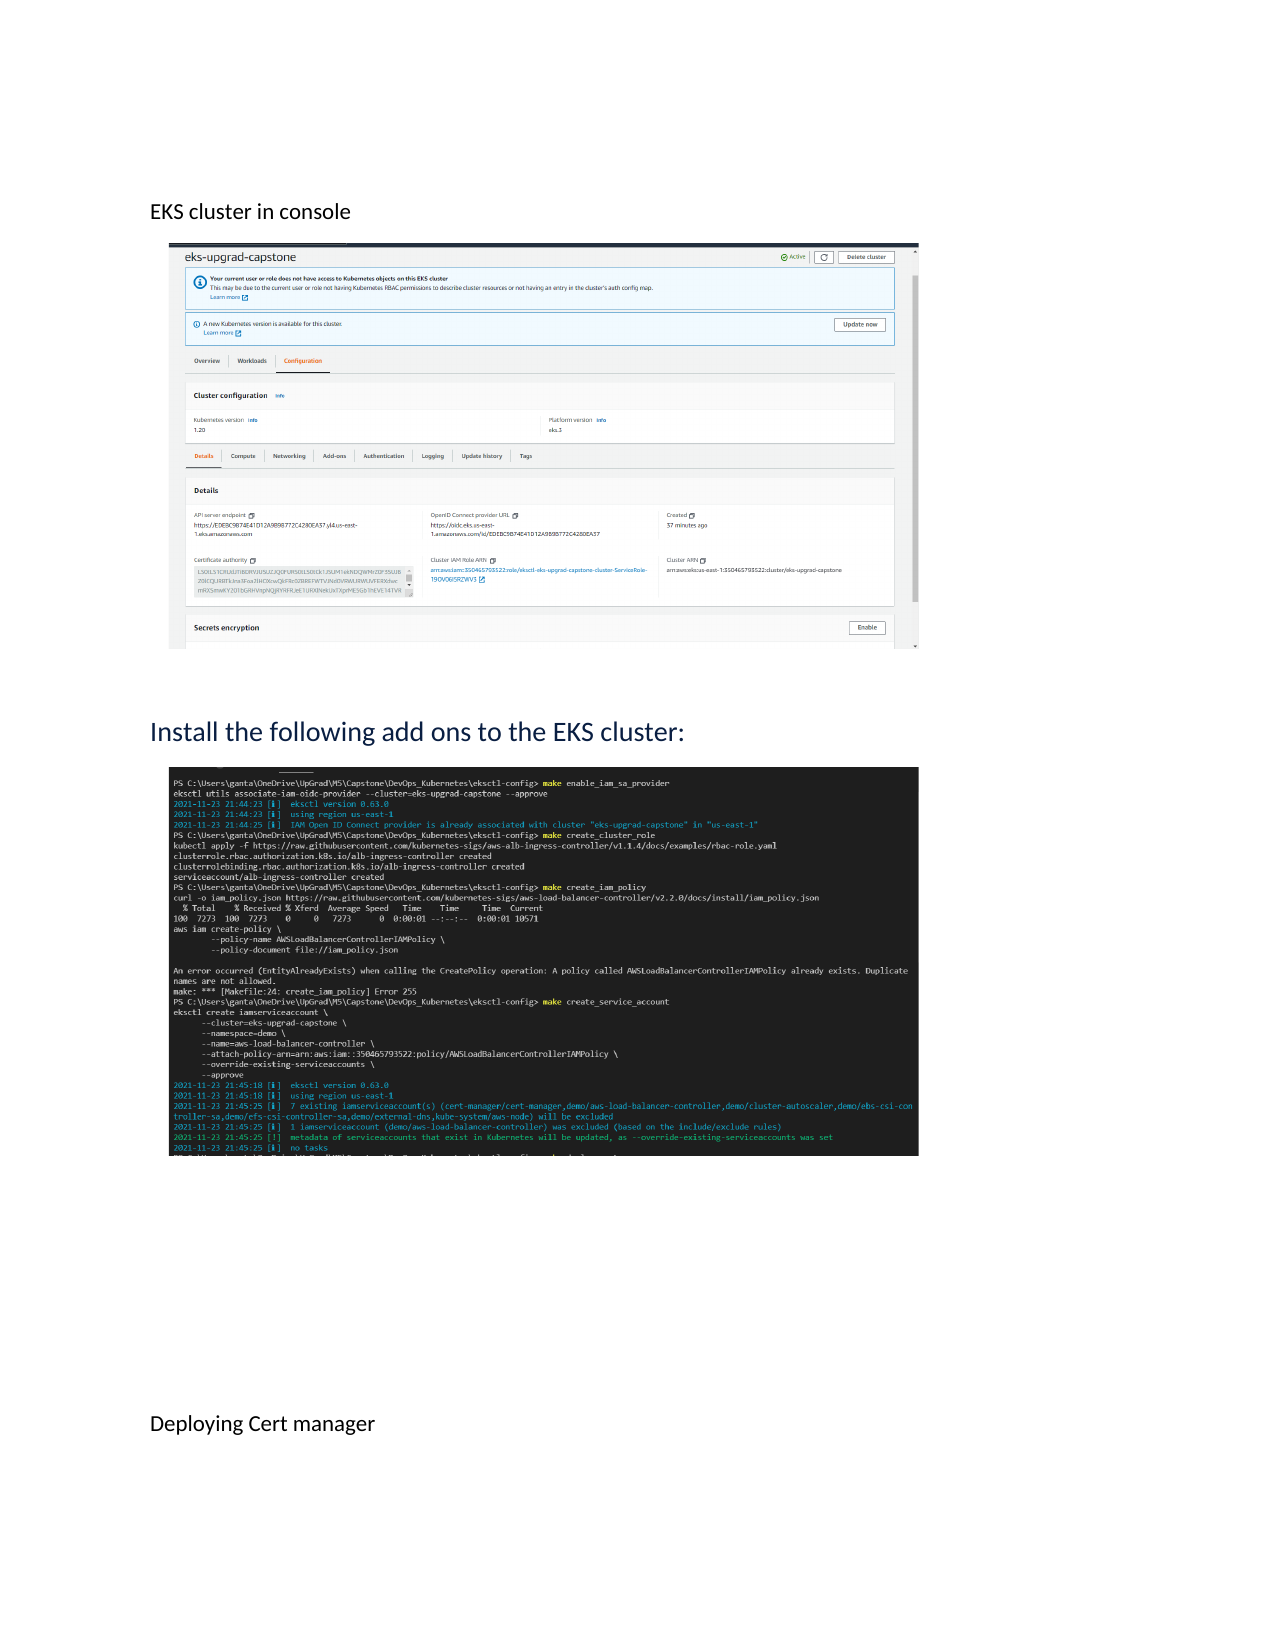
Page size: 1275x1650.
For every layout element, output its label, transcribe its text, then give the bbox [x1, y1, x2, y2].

text Install the following add ons to the EKS cluster: [150, 714, 1125, 748]
text Deploying Cert manager [150, 1409, 1125, 1437]
text EKS cluster in console [150, 197, 1125, 225]
